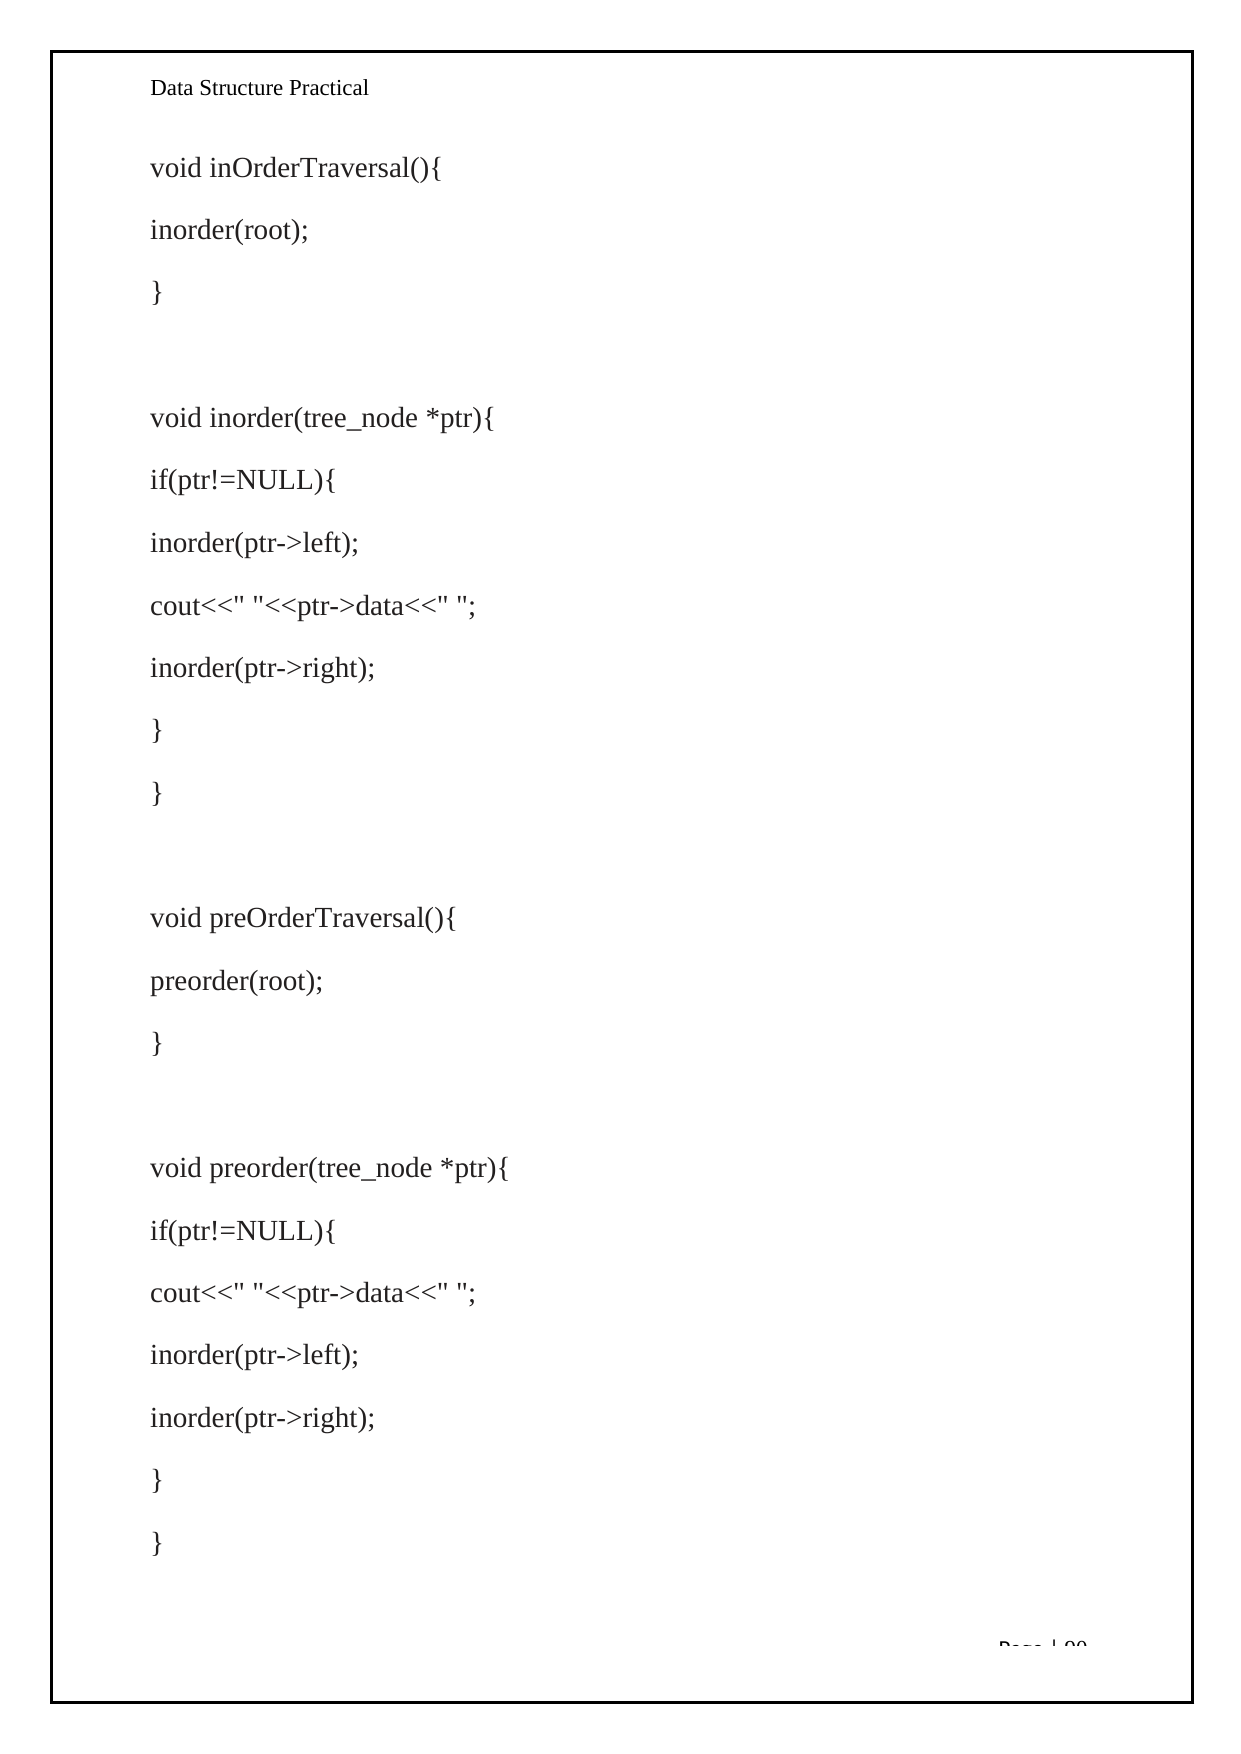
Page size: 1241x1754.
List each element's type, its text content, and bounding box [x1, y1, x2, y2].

text } [150, 1462, 1191, 1496]
text void inorder(tree_node *ptr){ if(ptr!=NULL){ [150, 400, 498, 496]
text void preOrderTraversal(){ preorder(root); [150, 901, 460, 996]
text } [150, 775, 1191, 809]
text cout<<" "<<ptr->data<<" "; inorder(ptr->left); inorder(ptr->right); [150, 1275, 477, 1433]
text void preorder(tree_node *ptr){ if(ptr!=NULL){ [150, 1151, 512, 1246]
text cout<<" "<<ptr->data<<" "; inorder(ptr->right); [150, 588, 477, 684]
text inorder(ptr->left); [150, 525, 1191, 559]
text } [150, 274, 1191, 308]
text } [150, 1025, 1191, 1059]
text void inOrderTraversal(){ inorder(root); [150, 150, 445, 246]
text } [150, 1525, 1191, 1558]
text } [150, 712, 1191, 746]
